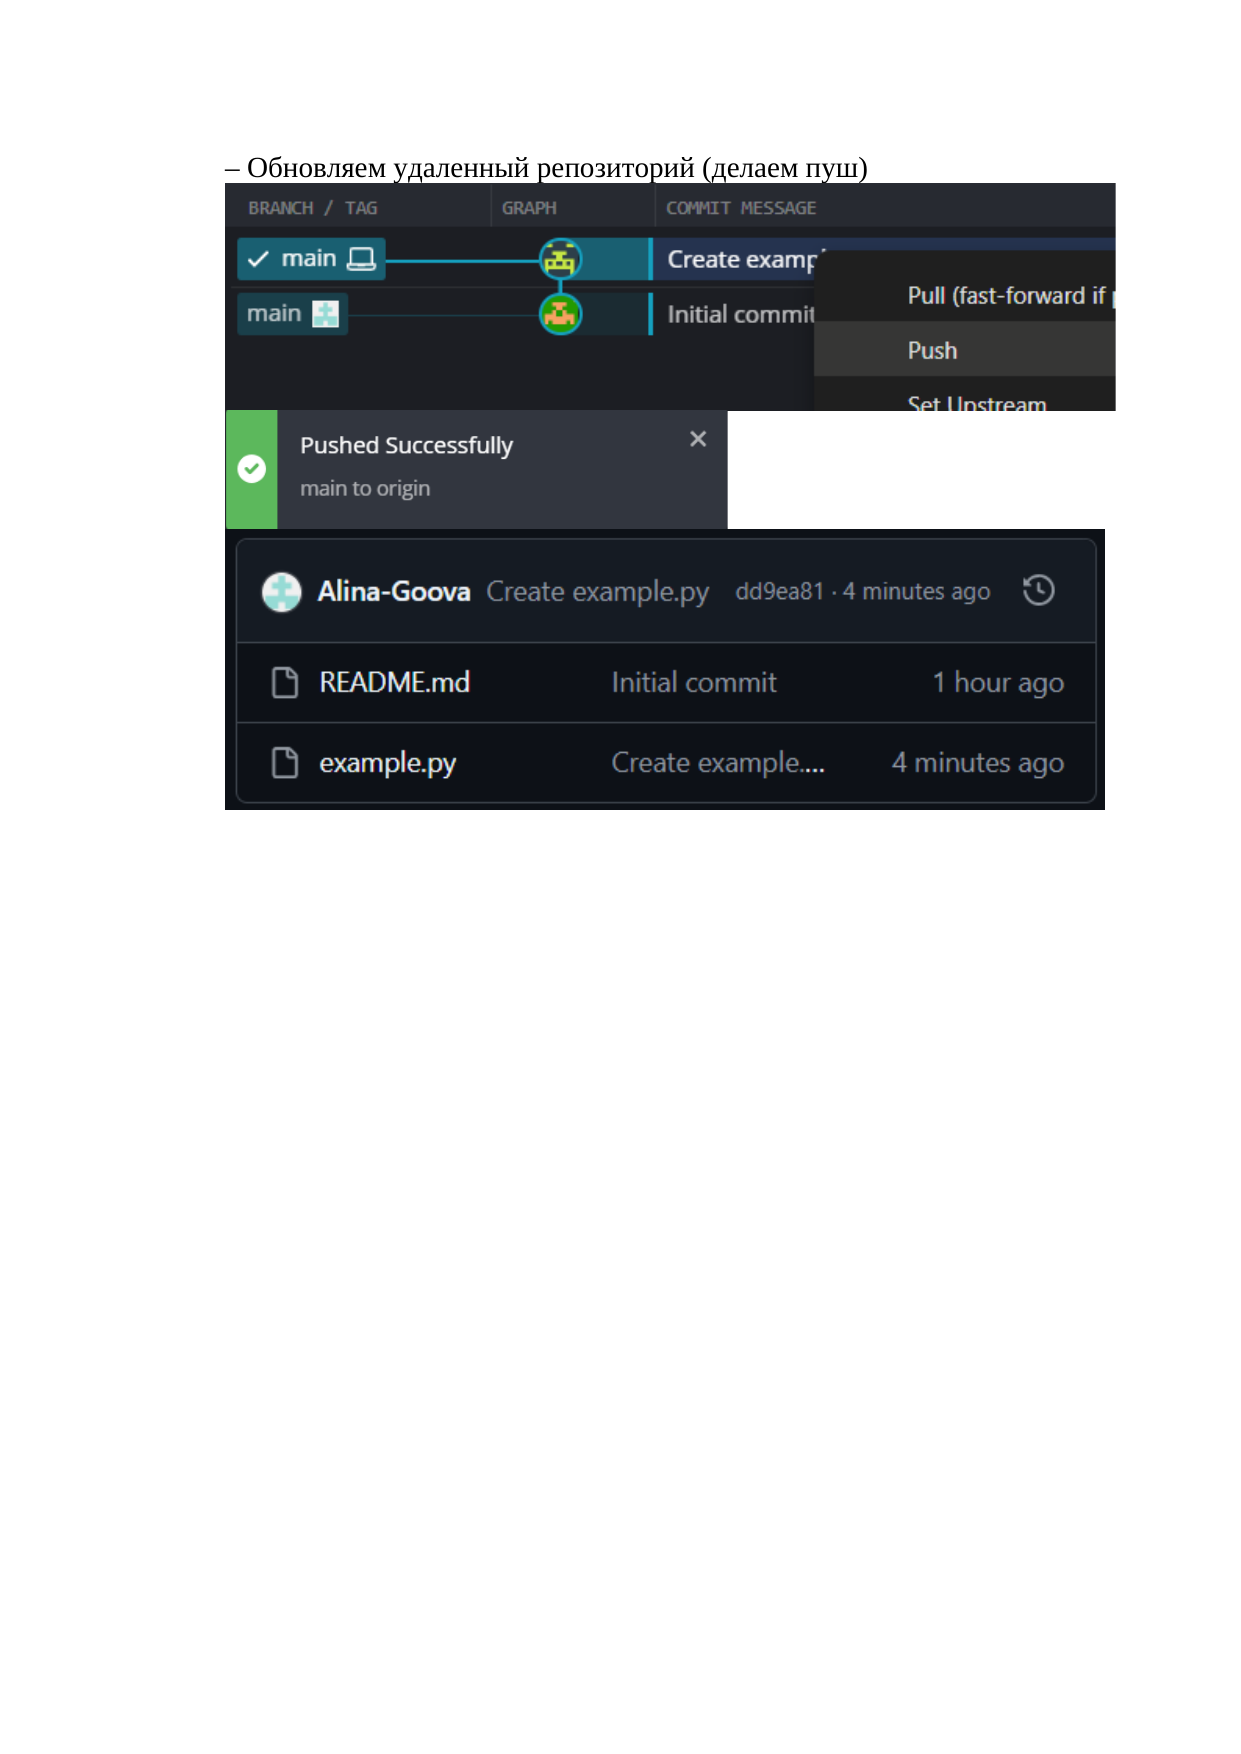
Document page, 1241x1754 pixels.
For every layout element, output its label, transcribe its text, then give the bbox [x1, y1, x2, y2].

text – Обновляем удаленный репозиторий (делаем пуш) [225, 150, 1090, 183]
picture [225, 183, 1116, 810]
